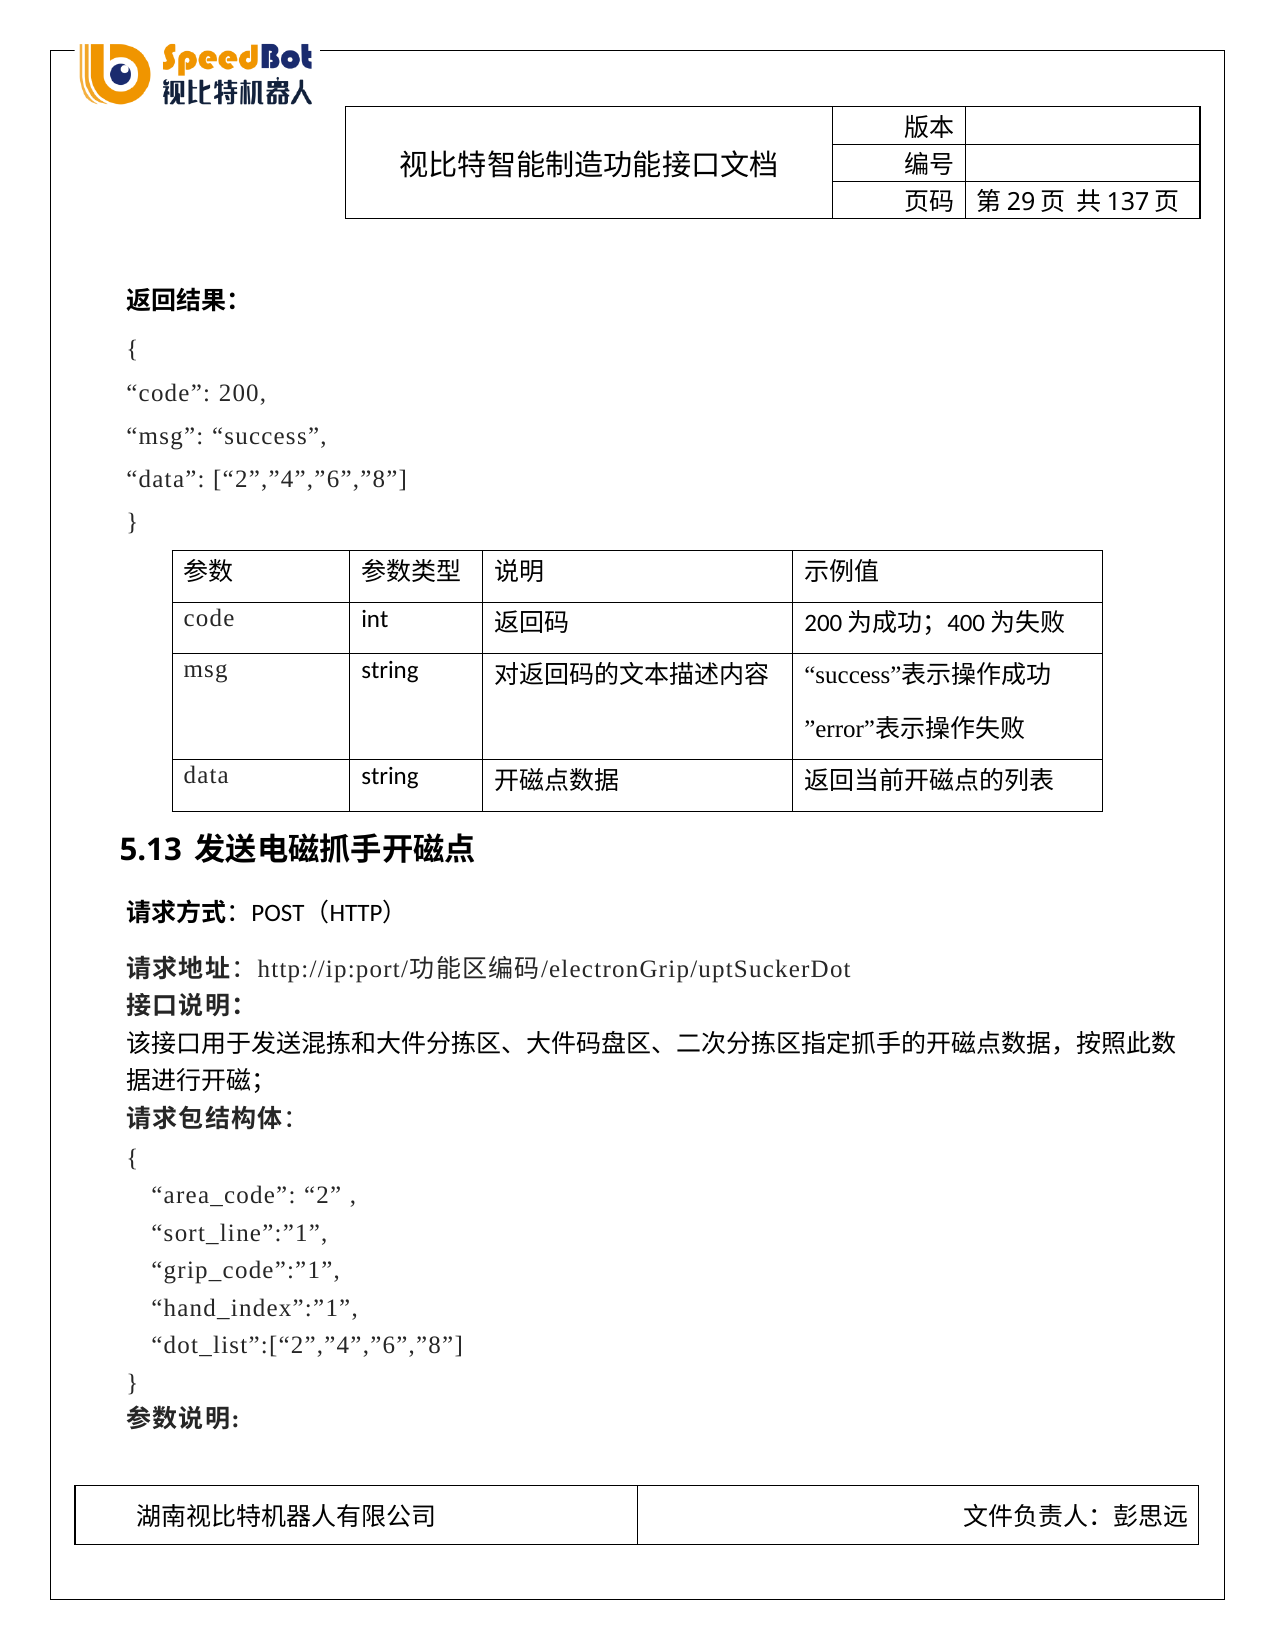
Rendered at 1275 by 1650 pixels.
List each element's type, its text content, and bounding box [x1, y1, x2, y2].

list “dot_list”:[“2”,”4”,”6”,”8”] [151, 1322, 1200, 1359]
list { [126, 1134, 1200, 1172]
list “msg”: “success”, [126, 421, 1200, 449]
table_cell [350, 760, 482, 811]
list 请求包结构体： [126, 1097, 1200, 1134]
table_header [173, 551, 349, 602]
picture [73, 20, 320, 127]
list “area_code”: “2” , [151, 1172, 1200, 1209]
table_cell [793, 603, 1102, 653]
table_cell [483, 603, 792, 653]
list 该接口用于发送混拣和大件分拣区、大件码盘区、二次分拣区指定抓手的开磁点数据，按照此数据进行开磁； [126, 1022, 1200, 1097]
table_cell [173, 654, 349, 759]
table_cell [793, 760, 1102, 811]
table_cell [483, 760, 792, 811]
list “grip_code”:”1”, [151, 1247, 1200, 1284]
list 参数说明: [126, 1397, 1200, 1434]
list 请求方式：POST（HTTP） [126, 892, 1200, 929]
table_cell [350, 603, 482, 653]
list } [126, 507, 1200, 536]
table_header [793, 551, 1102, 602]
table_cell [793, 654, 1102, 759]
list “hand_index”:”1”, [151, 1284, 1200, 1322]
list “sort_line”:”1”, [151, 1209, 1200, 1247]
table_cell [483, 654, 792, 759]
list 请求地址：http://ip:port/功能区编码/electronGrip/uptSuckerDot [126, 947, 1200, 984]
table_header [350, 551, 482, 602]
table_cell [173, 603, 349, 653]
subtitle 发送电磁抓手开磁点 [119, 824, 1200, 870]
list “data”: [“2”,”4”,”6”,”8”] [126, 464, 1200, 493]
text } [75, 1359, 1200, 1397]
list 返回结果： [126, 280, 1200, 316]
list 接口说明： [126, 984, 1200, 1022]
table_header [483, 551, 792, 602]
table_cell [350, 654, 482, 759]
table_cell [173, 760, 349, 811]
list “code”: 200, [126, 378, 1200, 406]
list { [126, 334, 1200, 363]
